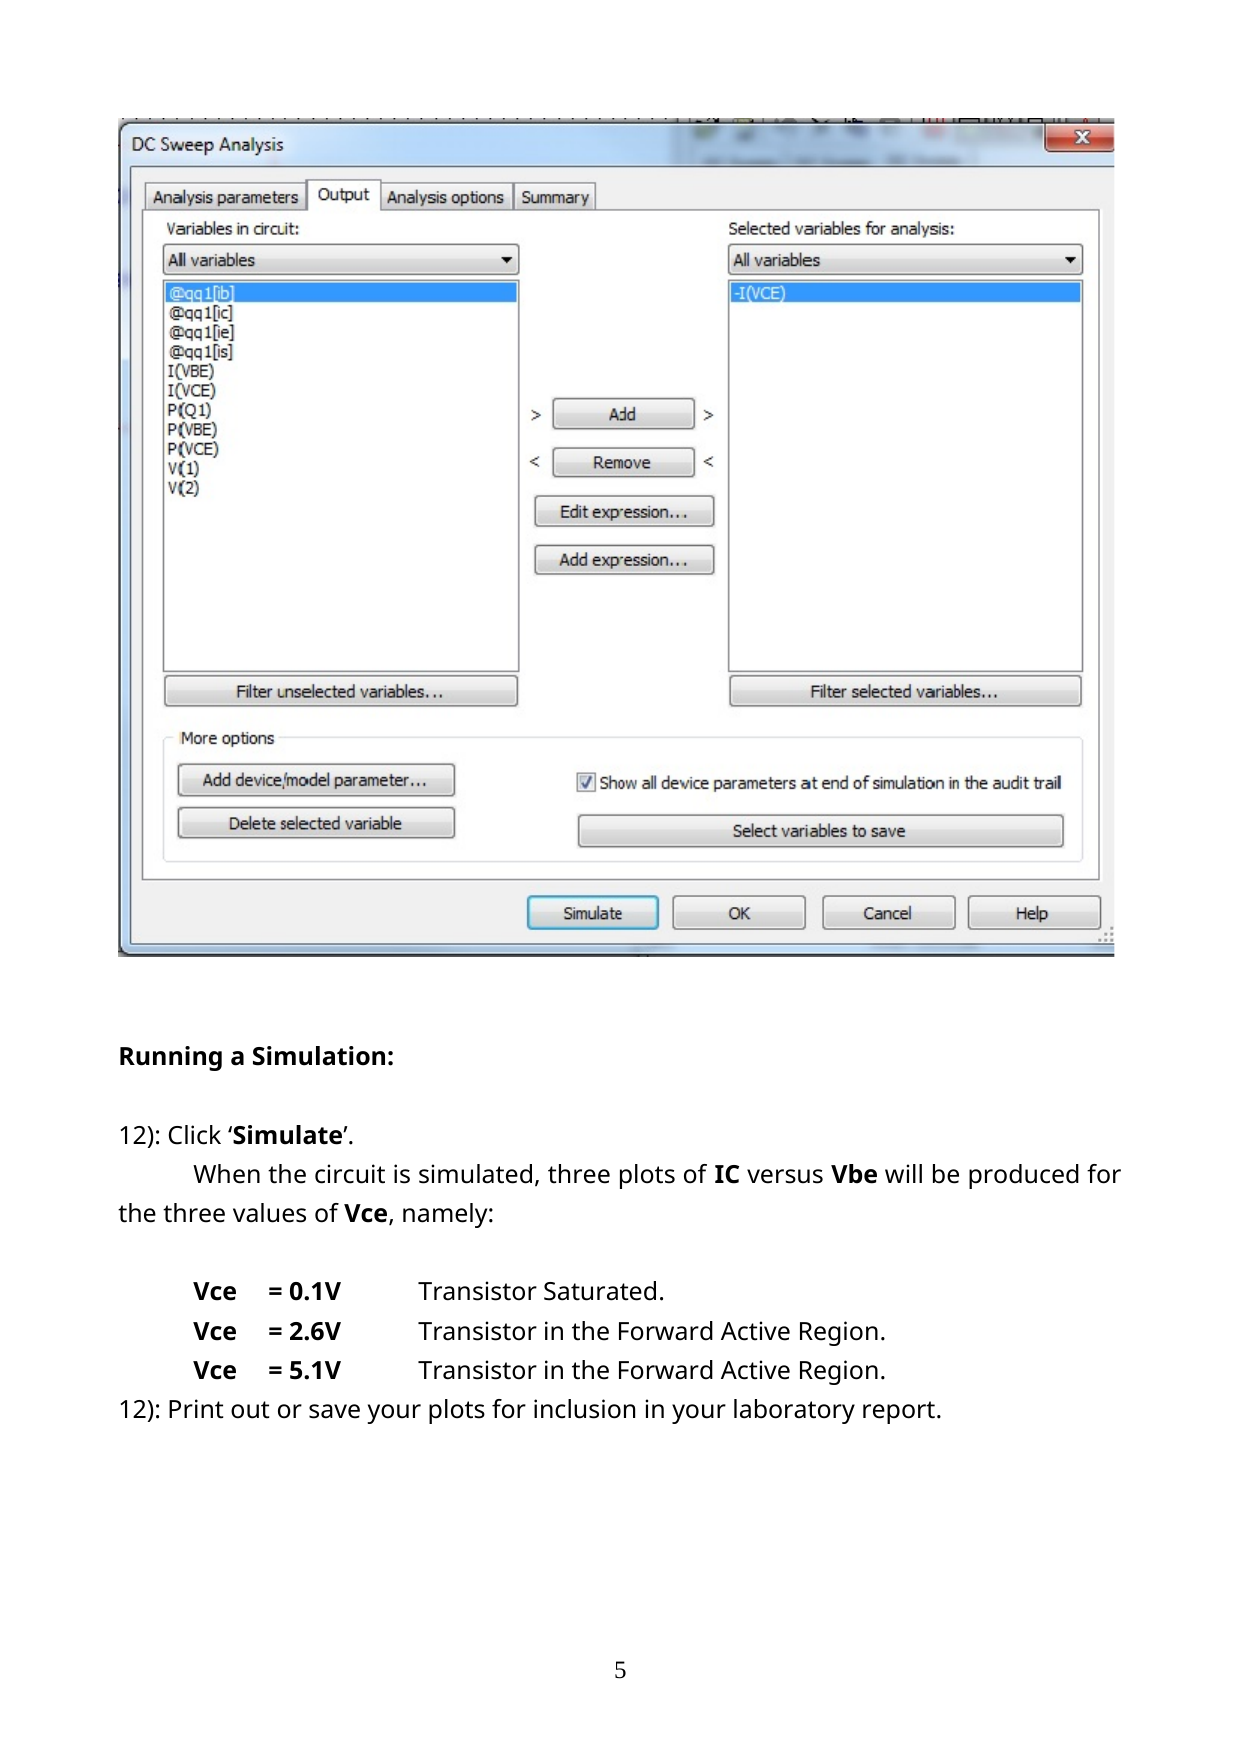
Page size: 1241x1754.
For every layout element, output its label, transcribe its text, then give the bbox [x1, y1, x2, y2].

text Vce = 0.1V Transistor Saturated. [118, 1274, 1122, 1308]
text 12): Print out or save your plots for inclusion in your laboratory report. [118, 1391, 1122, 1426]
text Vce = 5.1V Transistor in the Forward Active Region. [118, 1352, 1122, 1386]
text Running a Simulation: [118, 1039, 1083, 1073]
picture [118, 118, 1115, 957]
text Vce = 2.6V Transistor in the Forward Active Region. [118, 1313, 1122, 1347]
text When the circuit is simulated, three plots of IC versus Vbe will be produced for the three values of Vce, namely: [118, 1156, 1122, 1230]
text 12): Click ‘Simulate’. [118, 1117, 1122, 1151]
